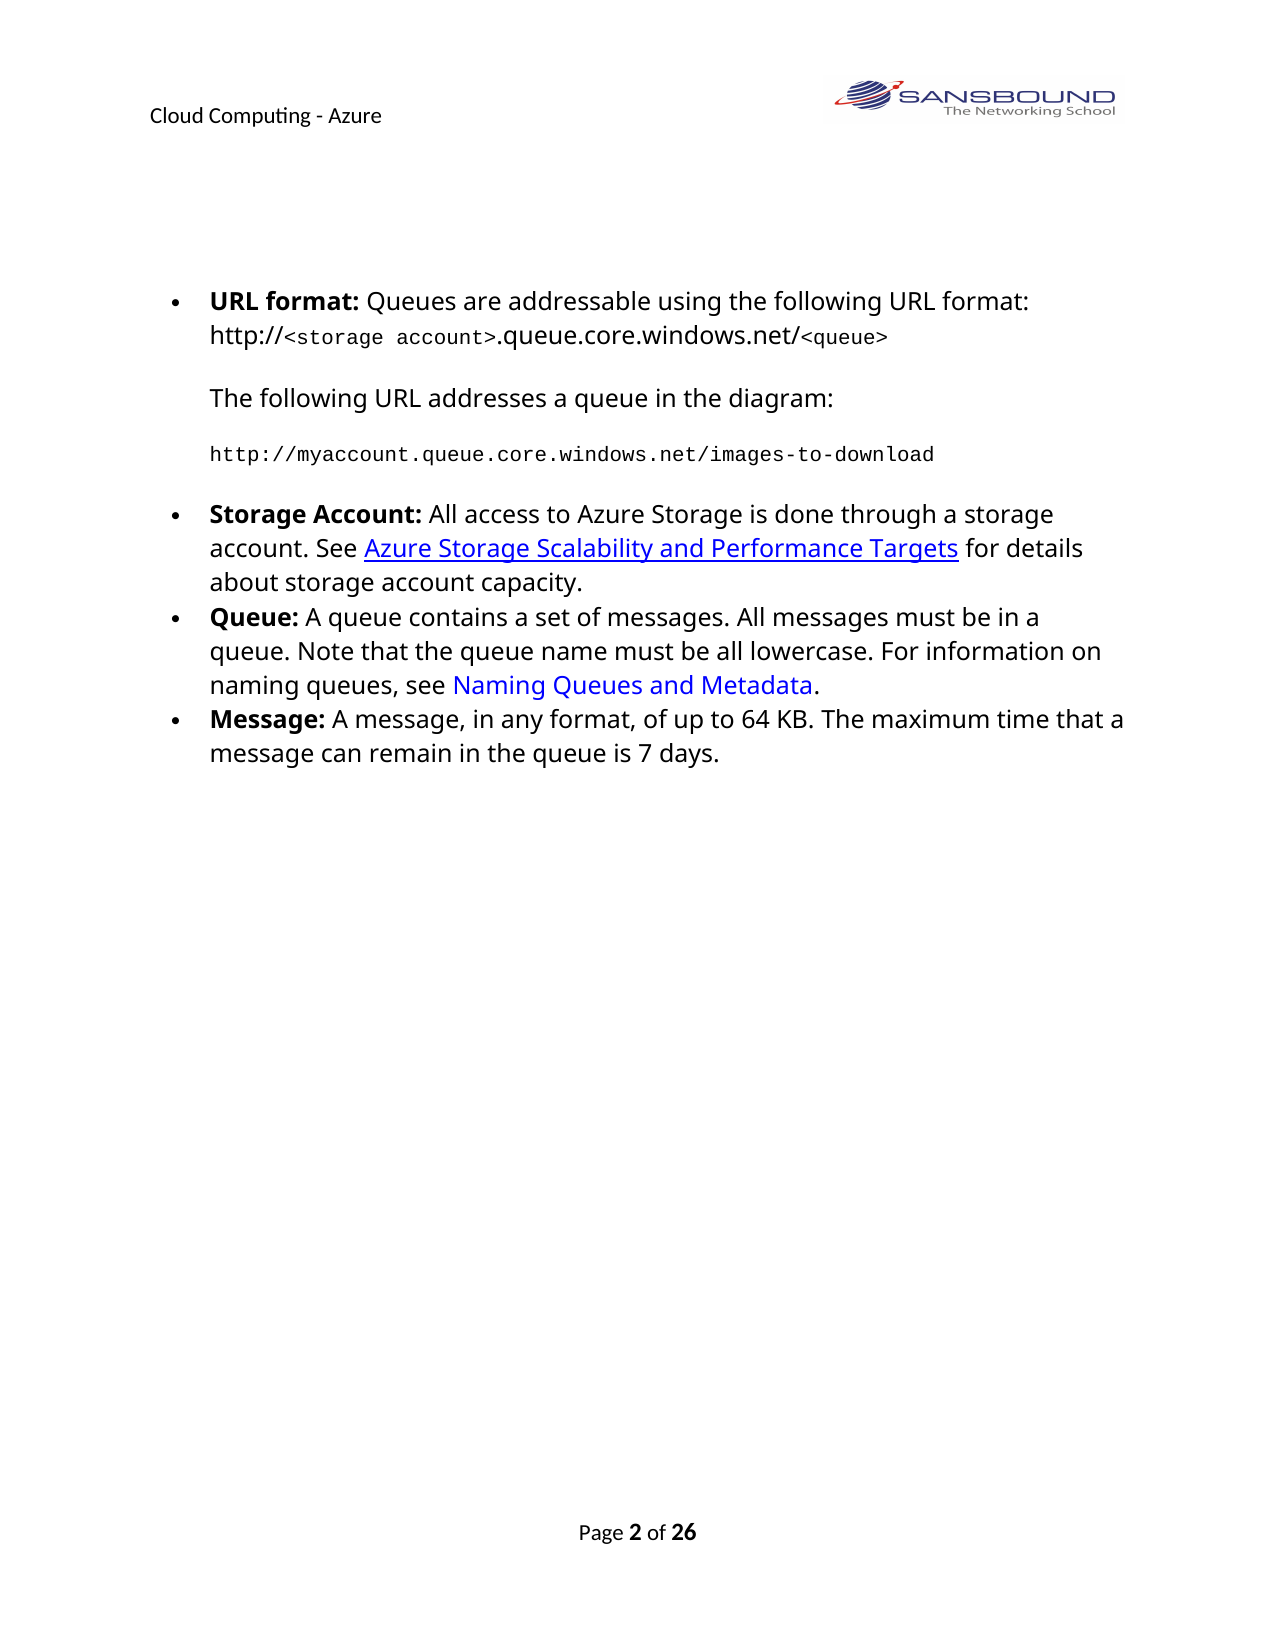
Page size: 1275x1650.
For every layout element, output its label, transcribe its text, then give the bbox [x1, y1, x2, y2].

list URL format: Queues are addressable using the following URL format: http://<storage account>.queue.core.windows.net/<queue> [172, 284, 1125, 352]
picture [823, 75, 1125, 124]
list Queue: A queue contains a set of messages. All messages must be in a queue. Note that the queue name must be all lowercase. For information on naming queues, see Naming Queues and Metadata. [172, 599, 1125, 701]
text http://myaccount.queue.core.windows.net/images-to-download [209, 444, 1125, 468]
list Storage Account: All access to Azure Storage is done through a storage account. See Azure Storage Scalability and Performance Targets for details about storage account capacity. [172, 497, 1125, 599]
list Message: A message, in any format, of up to 64 KB. The maximum time that a message can remain in the queue is 7 days. [172, 701, 1125, 769]
text The following URL addresses a queue in the diagram: [209, 381, 1125, 415]
